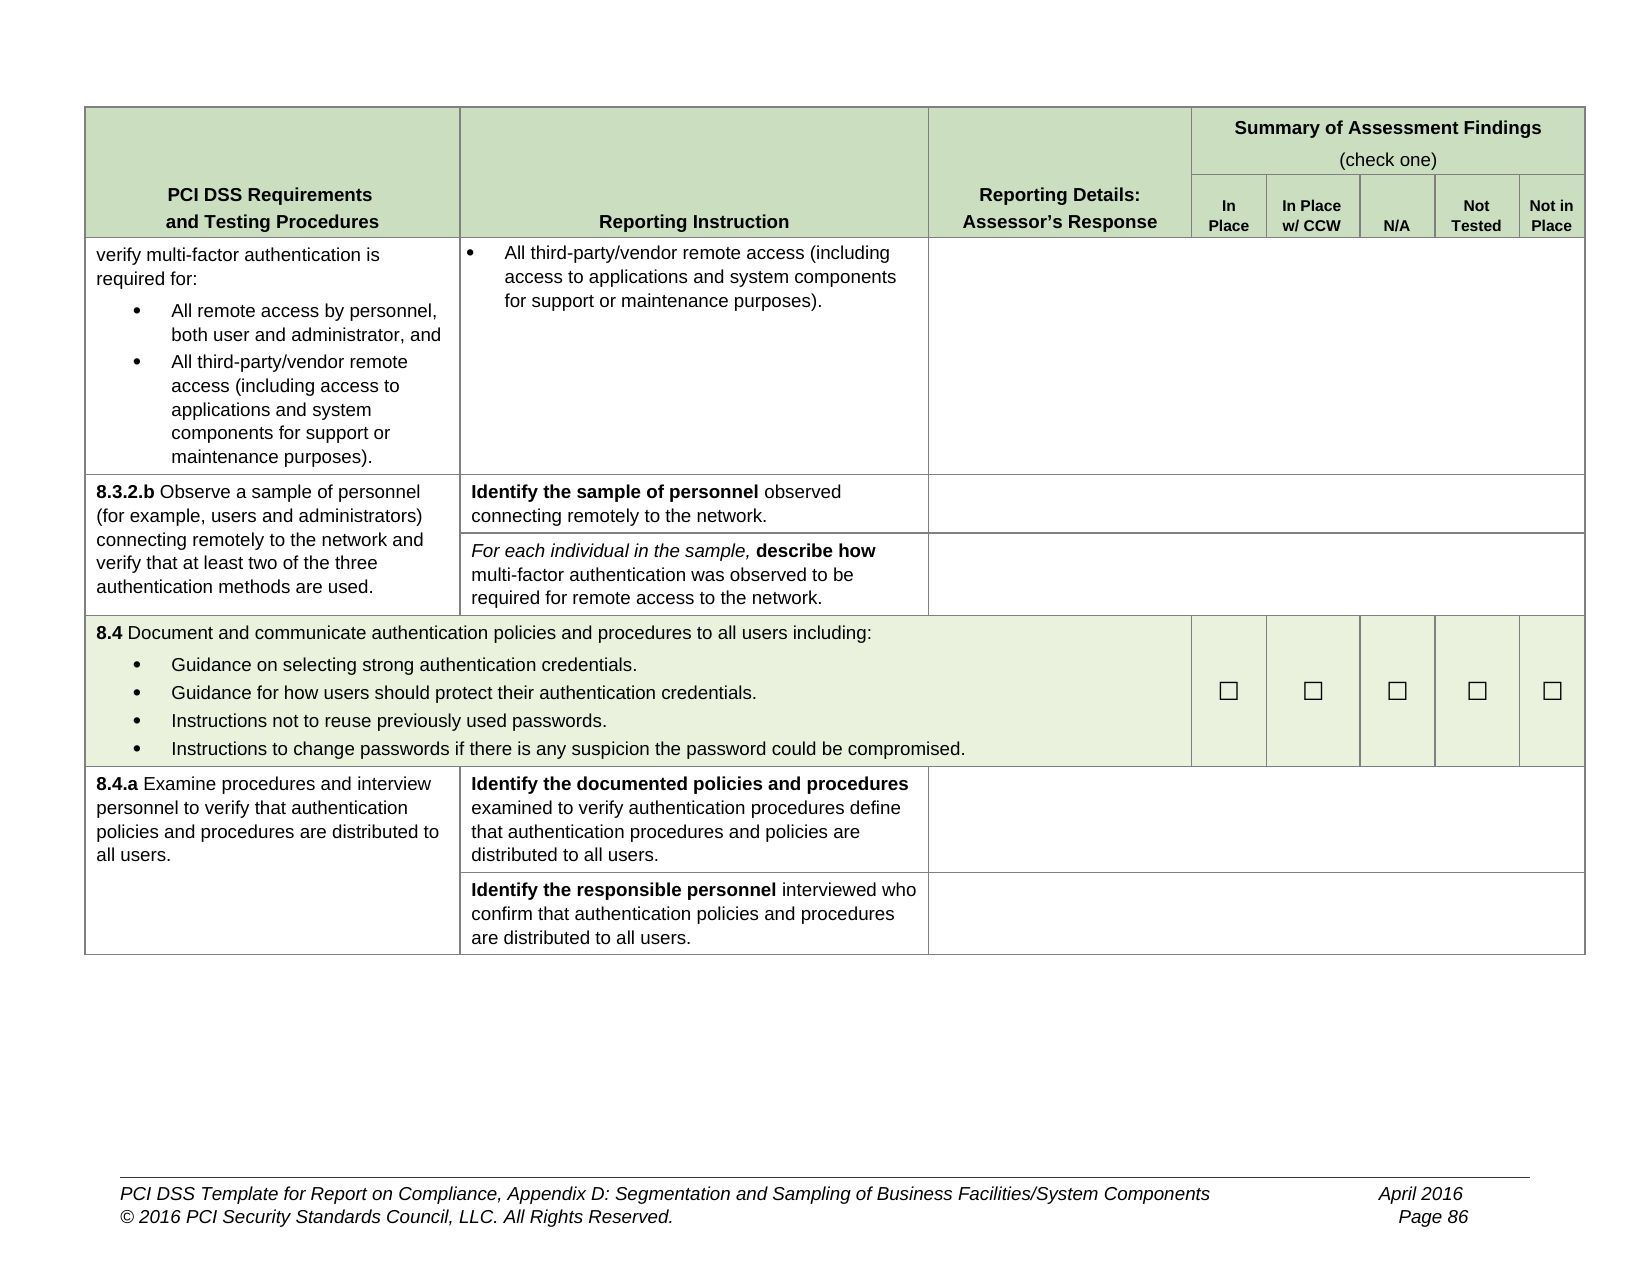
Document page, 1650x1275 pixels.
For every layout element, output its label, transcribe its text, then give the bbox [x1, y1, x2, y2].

table_cell 8.3.2.b Observe a sample of personnel (for example, users and administrators) connecting remotely to the network and verify that at least two of the three authentication methods are used. [86, 475, 459, 615]
table_cell 8.4.a Examine procedures and interview personnel to verify that authentication policies and procedures are distributed to all users. [86, 767, 459, 954]
table_cell ☐ [1192, 616, 1266, 766]
table_cell ☐ [1267, 616, 1359, 766]
table_cell In Place [1192, 175, 1266, 237]
table_header PCI DSS Requirements and Testing Procedures [86, 108, 459, 237]
table_cell All third-party/vendor remote access (including access to applications and system components for support or maintenance purposes). [461, 238, 928, 474]
table_cell Identify the sample of personnel observed connecting remotely to the network. [461, 475, 928, 532]
table_header Reporting Instruction [461, 108, 928, 237]
table_cell In Place w/ CCW [1267, 175, 1359, 237]
table_cell [929, 475, 1584, 532]
table_cell ☐ [1436, 616, 1519, 766]
table_cell ☐ [1361, 616, 1434, 766]
table_header Summary of Assessment Findings (check one) [1192, 108, 1584, 174]
table_header Reporting Details: Assessor’s Response [929, 108, 1191, 237]
table_cell Identify the responsible personnel interviewed who confirm that authentication policies and procedures are distributed to all users. [461, 873, 928, 954]
table_cell [929, 767, 1584, 872]
table_cell For each individual in the sample, describe how multi-factor authentication was observed to be required for remote access to the network. [461, 534, 928, 615]
table_cell ☐ [1520, 616, 1584, 766]
table_cell N/A [1361, 175, 1434, 237]
table_cell [929, 238, 1584, 474]
table_cell Identify the documented policies and procedures examined to verify authentication procedures define that authentication procedures and policies are distributed to all users. [461, 767, 928, 872]
table_cell Not Tested [1436, 175, 1519, 237]
table_cell 8.4 Document and communicate authentication policies and procedures to all users including: Guidance on selecting strong authentication credentials. Guidance for how users should protect their authentication credentials. Instructions not to reuse previously used passwords. Instructions to change passwords if there is any suspicion the password could be compromised. [86, 616, 1191, 766]
table_cell [929, 873, 1584, 954]
table_cell [929, 534, 1584, 615]
table_cell Not in Place [1520, 175, 1584, 237]
